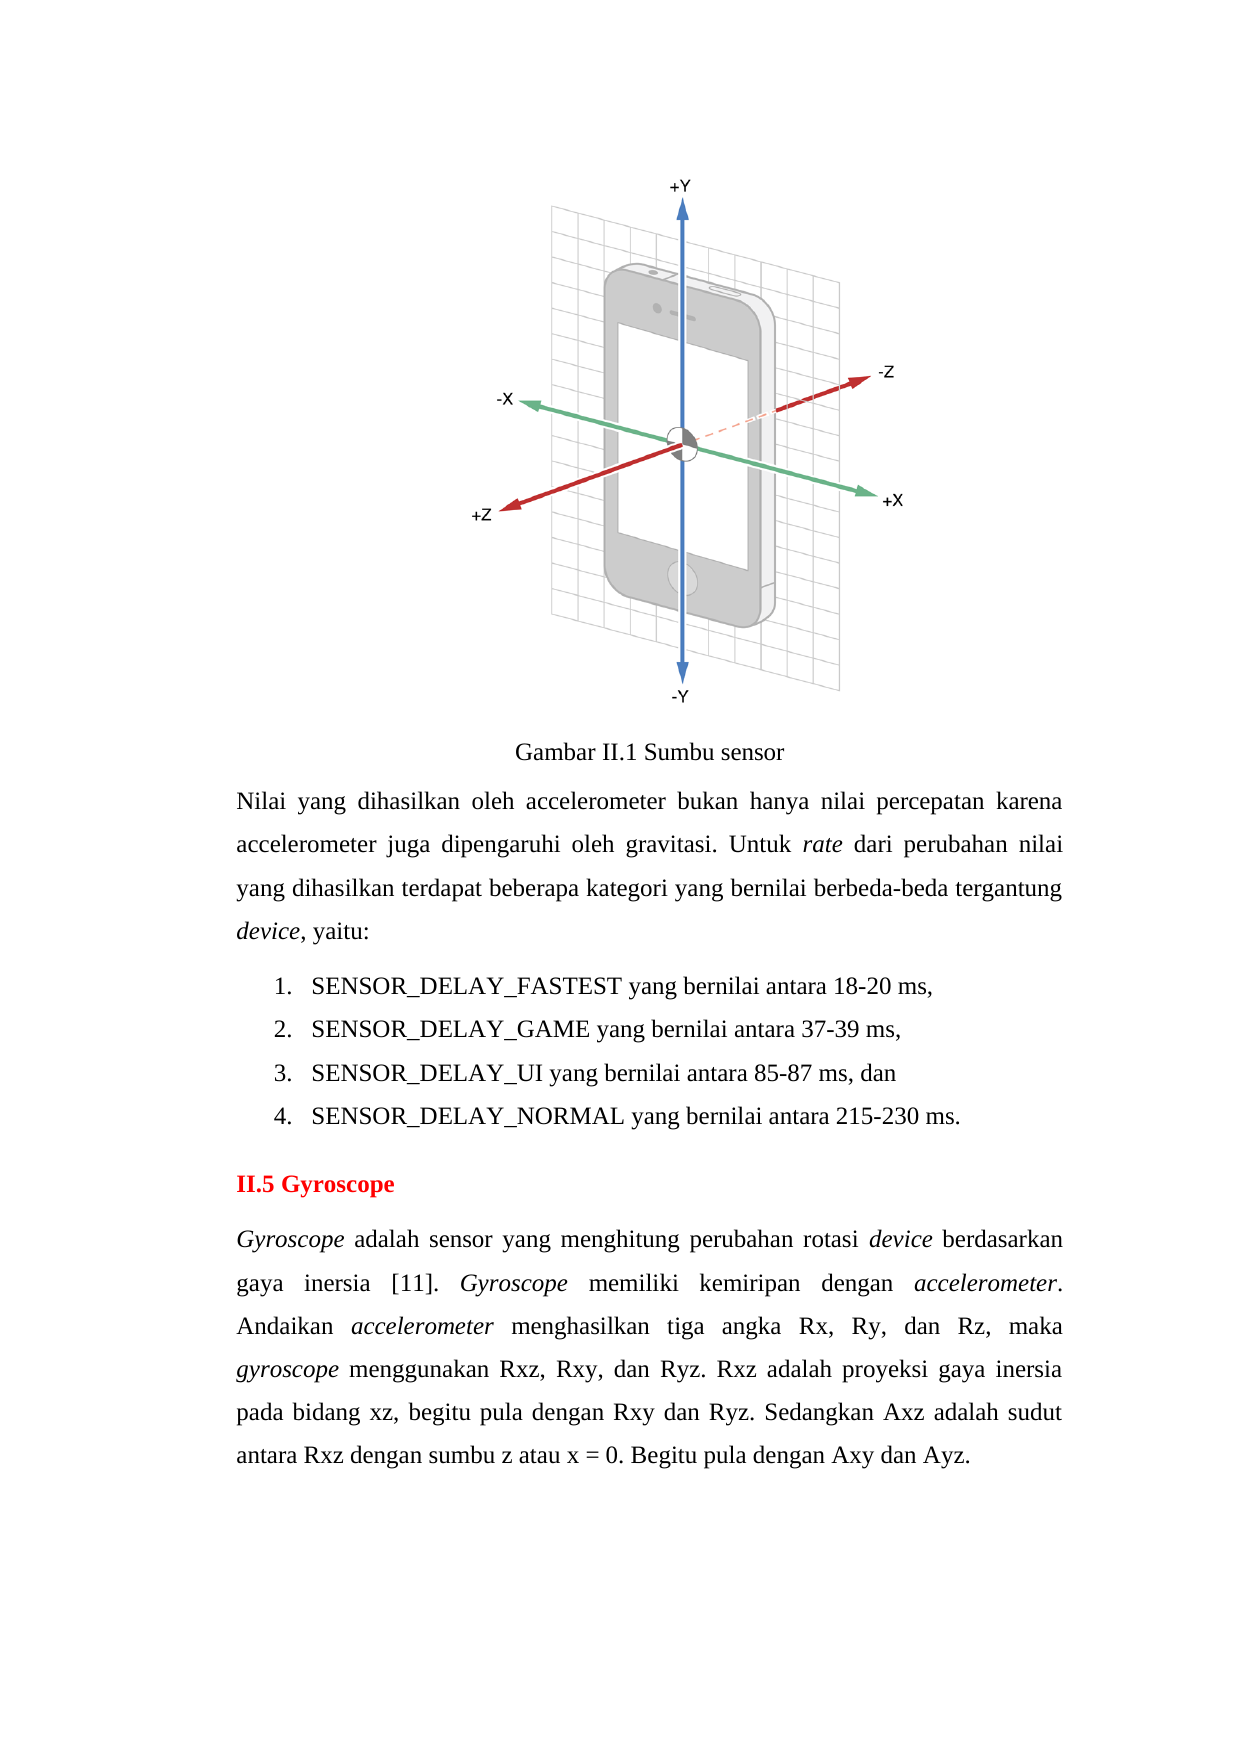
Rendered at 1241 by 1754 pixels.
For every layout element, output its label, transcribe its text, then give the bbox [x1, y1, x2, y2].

list SENSOR_DELAY_GAME yang bernilai antara 37-39 ms, [274, 1014, 1063, 1043]
picture [471, 177, 903, 710]
text Nilai yang dihasilkan oleh accelerometer bukan hanya nilai percepatan karena accelerometer juga dipengaruhi oleh gravitasi. Untuk rate dari perubahan nilai yang dihasilkan terdapat beberapa kategori yang bernilai berbeda-beda tergantung device, yaitu: [236, 786, 1063, 944]
subtitle Gyroscope [236, 1169, 1063, 1198]
list SENSOR_DELAY_FASTEST yang bernilai antara 18-20 ms, [274, 971, 1063, 1000]
list SENSOR_DELAY_UI yang bernilai antara 85-87 ms, dan [274, 1058, 1063, 1086]
list SENSOR_DELAY_NORMAL yang bernilai antara 215-230 ms. [274, 1101, 1063, 1129]
text Gambar II.1 Sumbu sensor [236, 737, 1063, 766]
text Gyroscope adalah sensor yang menghitung perubahan rotasi device berdasarkan gaya inersia [11]. Gyroscope memiliki kemiripan dengan accelerometer. Andaikan accelerometer menghasilkan tiga angka Rx, Ry, dan Rz, maka gyroscope menggunakan Rxz, Rxy, dan Ryz. Rxz adalah proyeksi gaya inersia pada bidang xz, begitu pula dengan Rxy dan Ryz. Sedangkan Axz adalah sudut antara Rxz dengan sumbu z atau x = 0. Begitu pula dengan Axy dan Ayz. [236, 1224, 1063, 1469]
